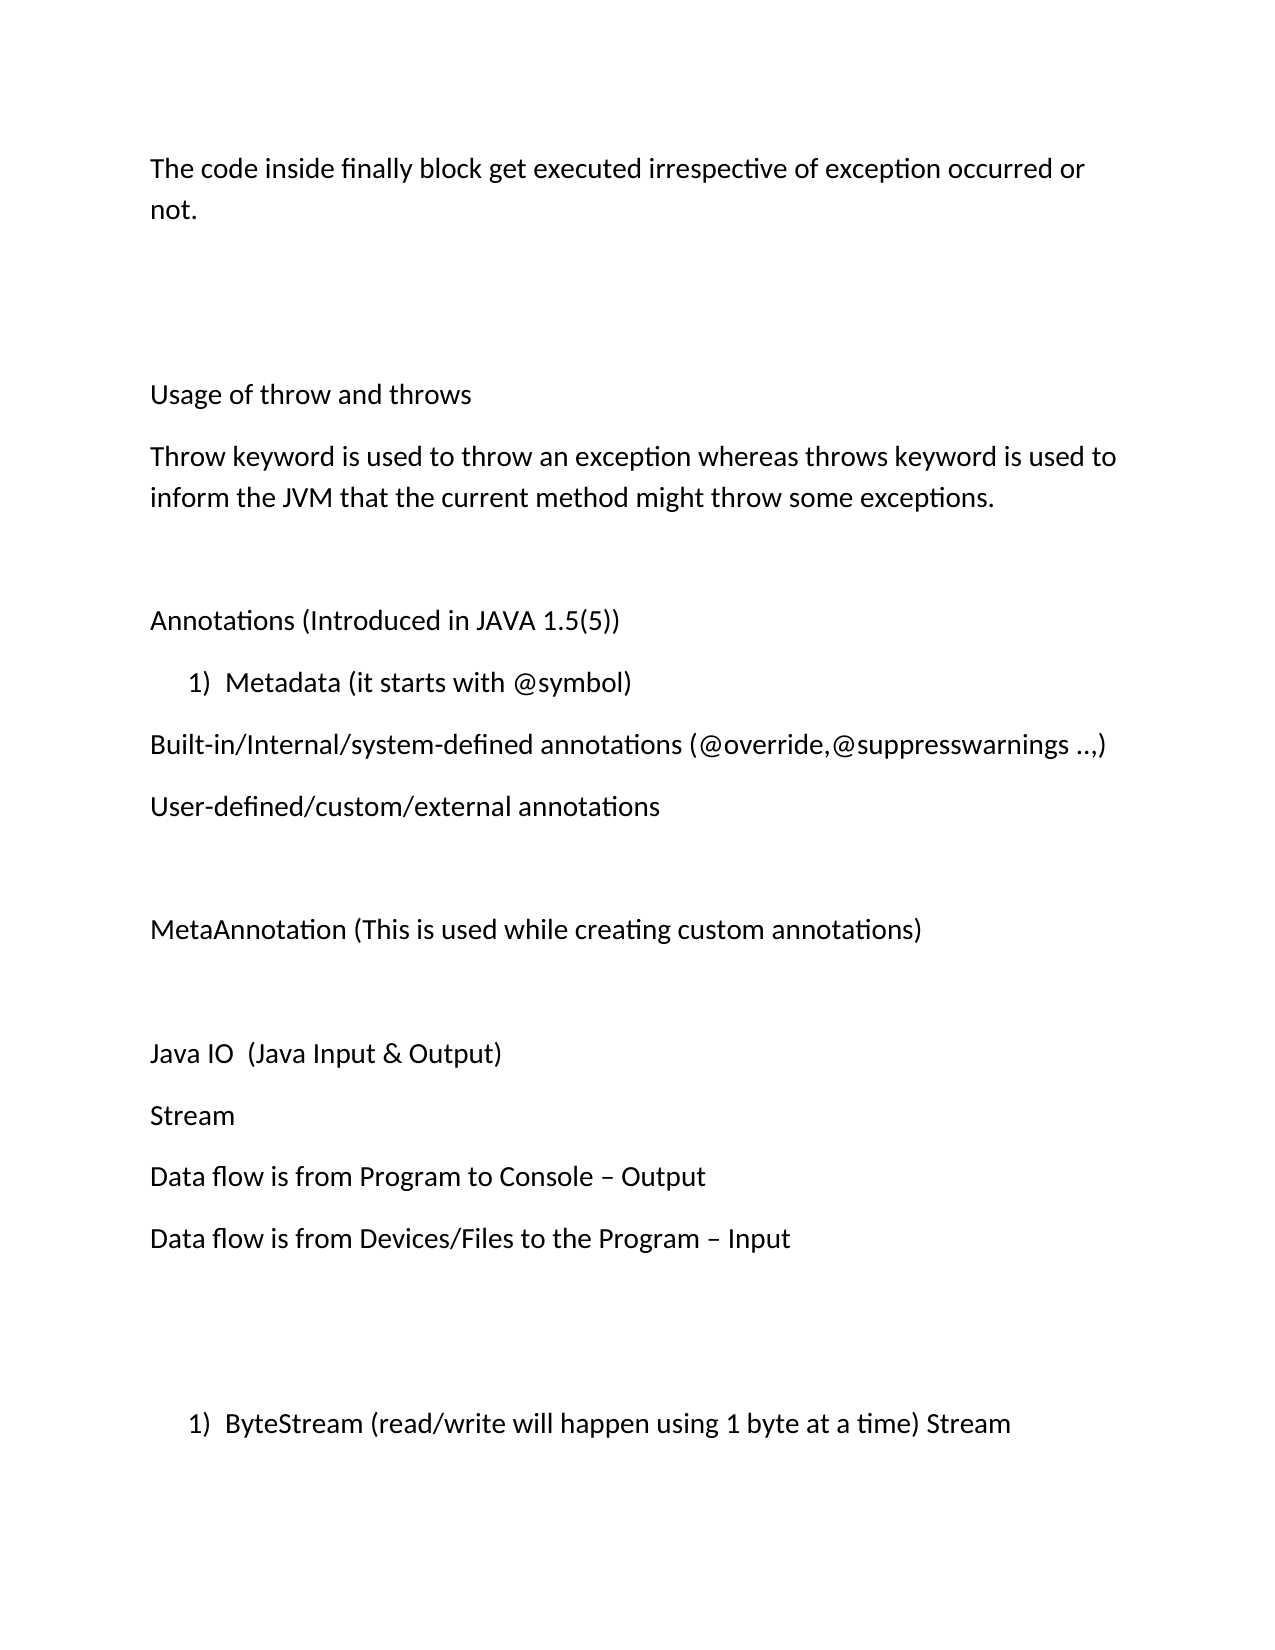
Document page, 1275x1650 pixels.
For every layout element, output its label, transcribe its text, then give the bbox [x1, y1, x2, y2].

text Data flow is from Devices/Files to the Program – Input [150, 1220, 1125, 1256]
text Built-in/Internal/system-defined annotations (@override,@suppresswarnings ..,) [150, 726, 1125, 762]
text Data flow is from Program to Console – Output [150, 1158, 1125, 1194]
text Usage of throw and throws [150, 376, 1125, 412]
text Stream [150, 1097, 1125, 1132]
text The code inside finally block get executed irrespective of exception occurred or not. [150, 150, 1125, 227]
text Java IO (Java Input & Output) [150, 1035, 1125, 1071]
text Throw keyword is used to throw an exception whereas throws keyword is used to inform the JVM that the current method might throw some exceptions. [150, 438, 1125, 514]
list Metadata (it starts with @symbol) [187, 664, 1125, 700]
text MetaAnnotation (This is used while creating custom annotations) [150, 911, 1125, 947]
text User-defined/custom/external annotations [150, 788, 1125, 823]
list ByteStream (read/write will happen using 1 byte at a time) Stream [187, 1406, 1125, 1441]
text Annotations (Introduced in JAVA 1.5(5)) [150, 602, 1125, 638]
